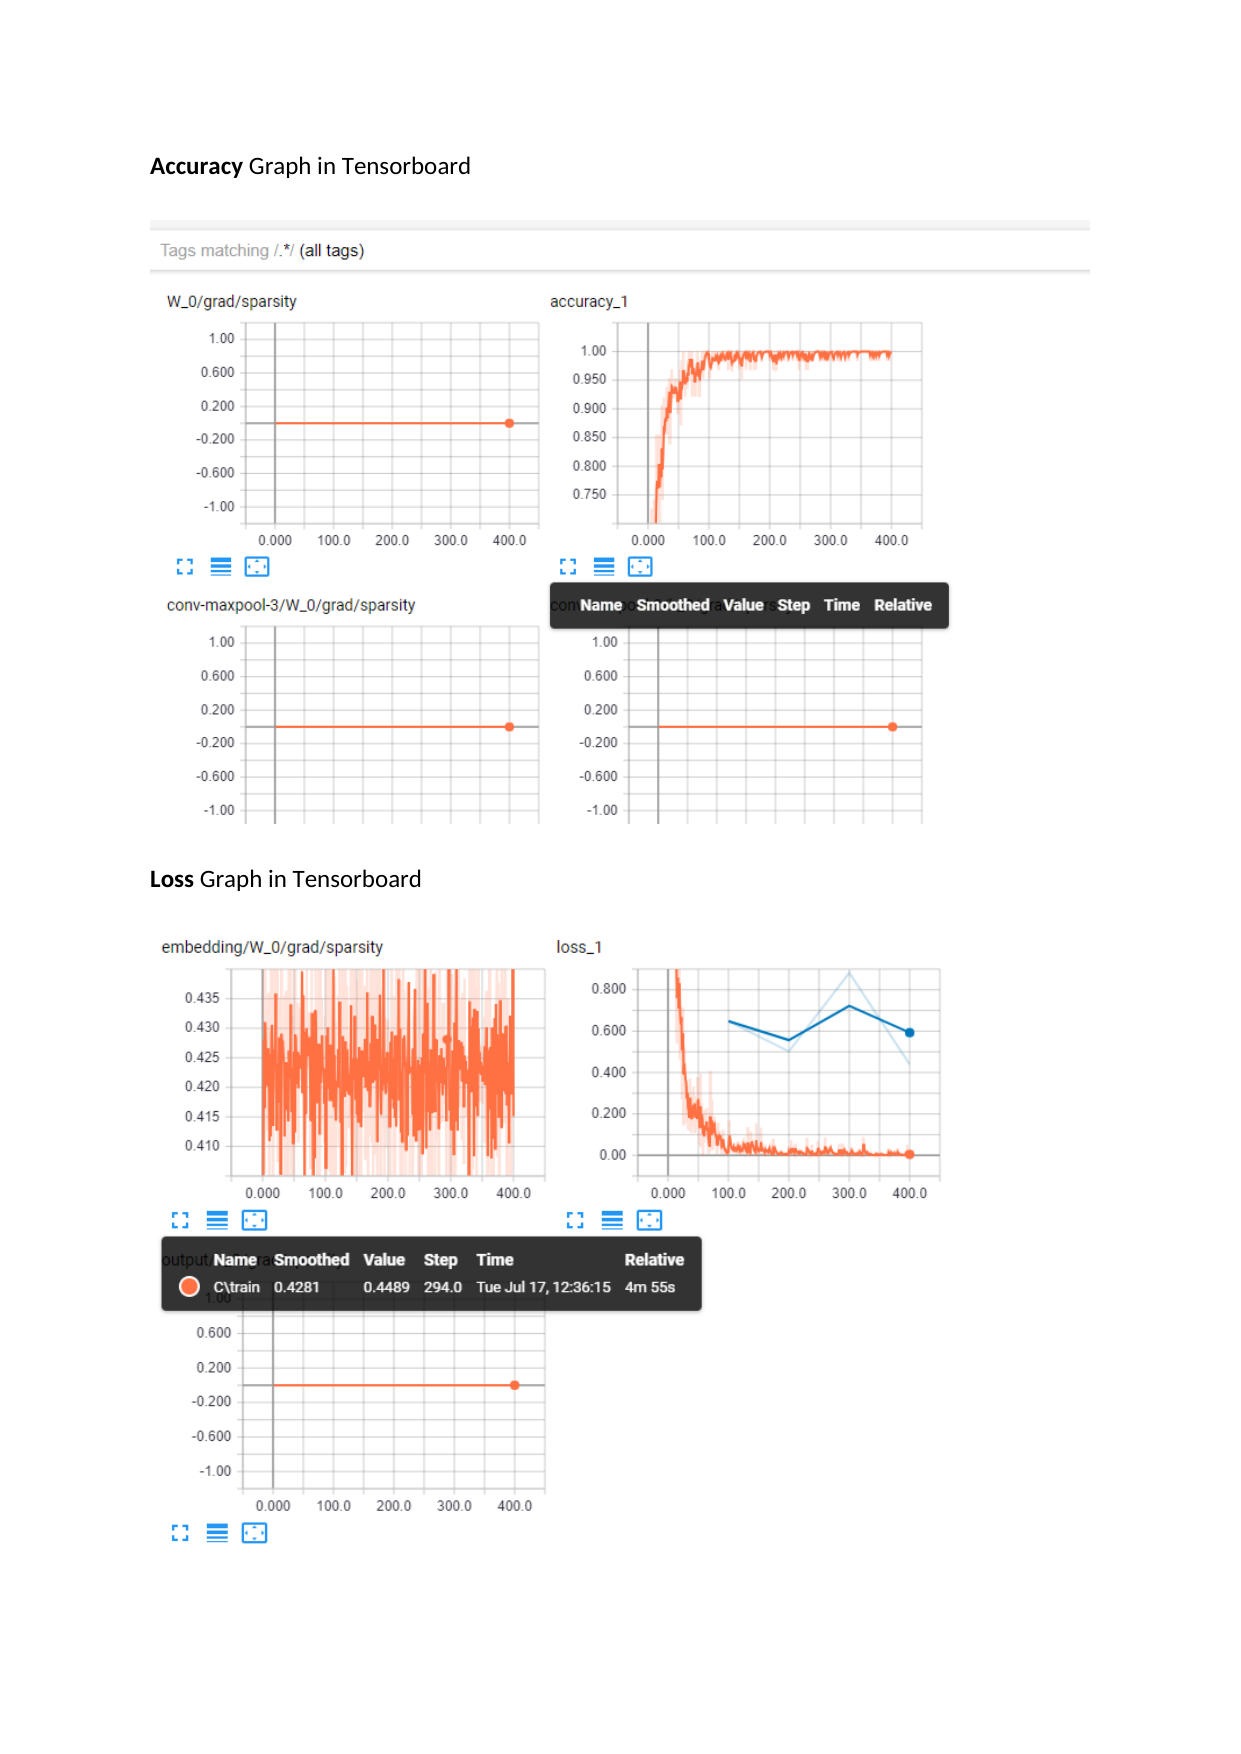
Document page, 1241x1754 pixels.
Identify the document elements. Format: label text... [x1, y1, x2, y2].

picture [150, 220, 1091, 824]
text Accuracy Graph in Tensorboard [150, 150, 1090, 181]
picture [150, 932, 1091, 1569]
text Loss Graph in Tensorboard [150, 863, 1090, 893]
